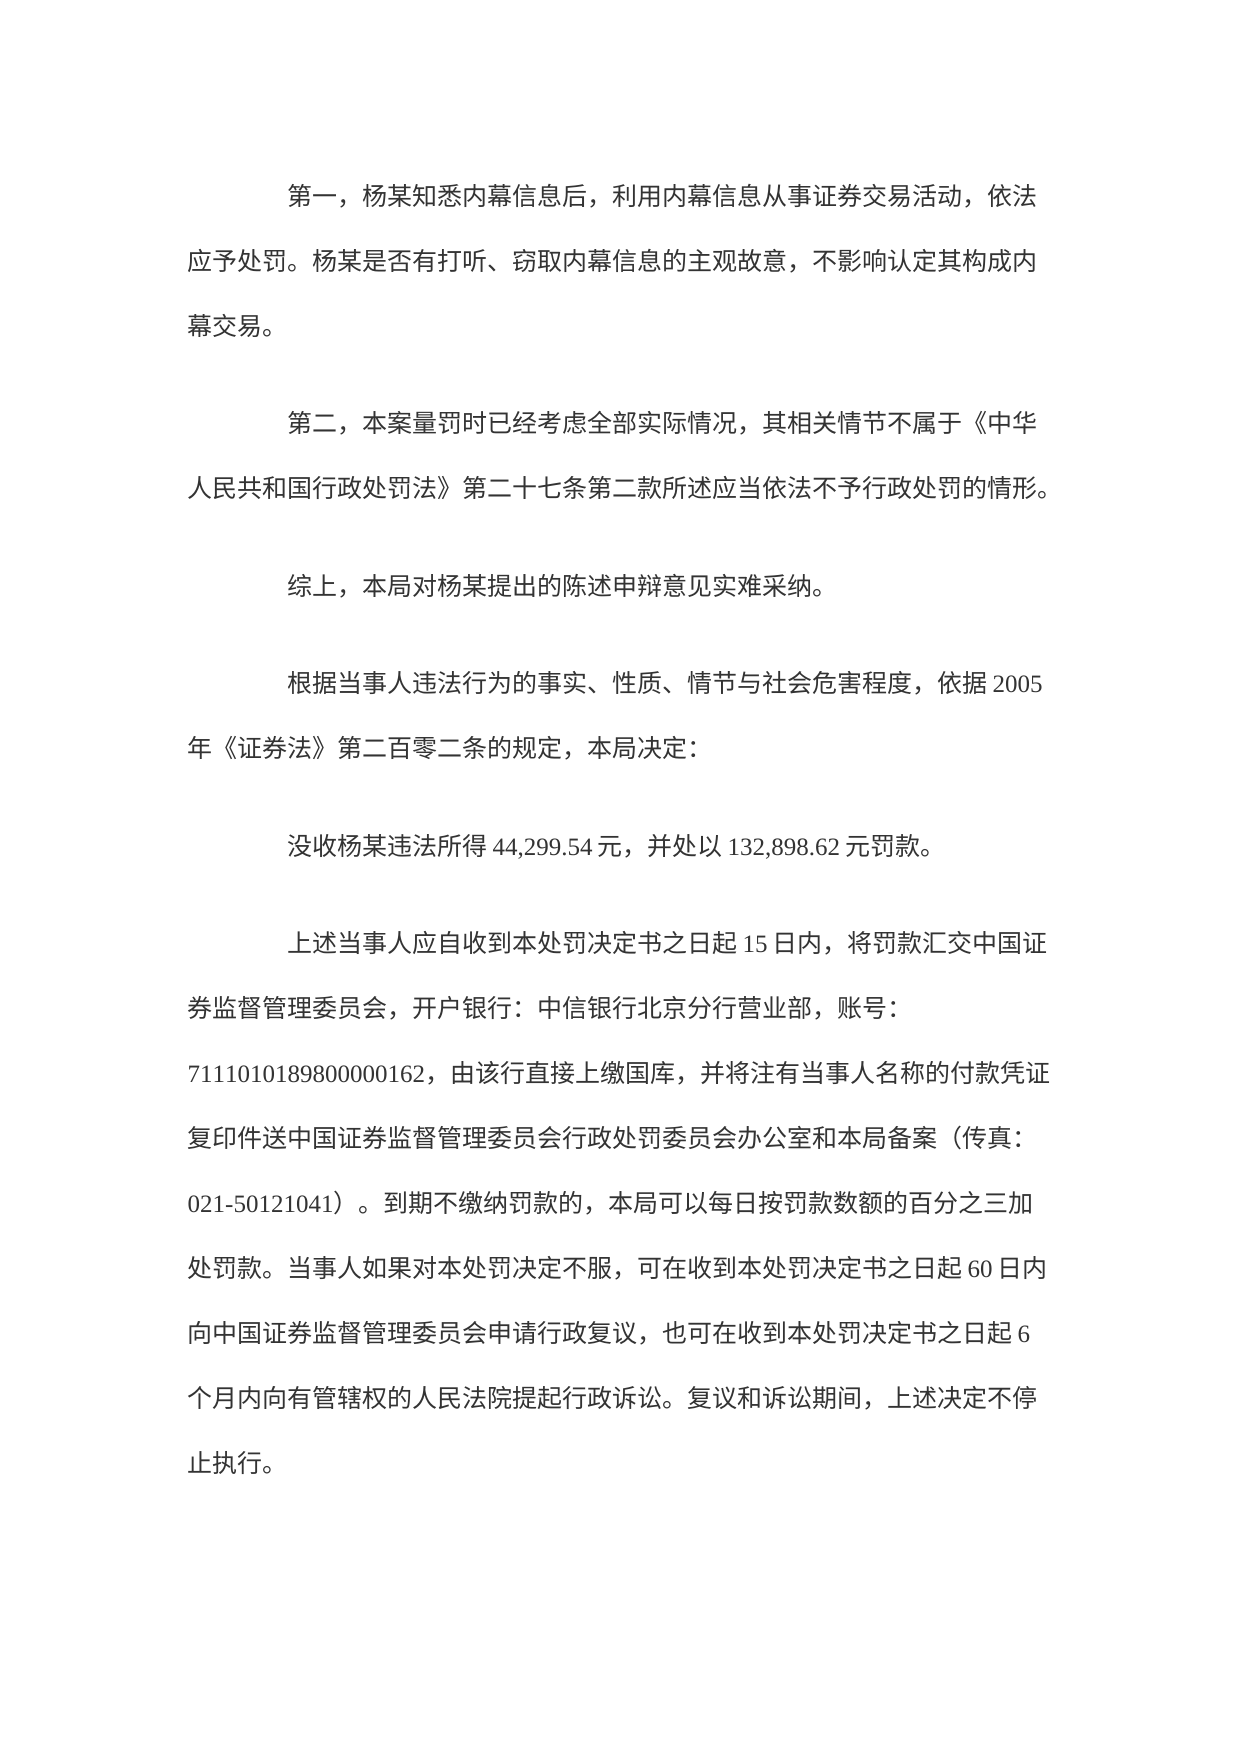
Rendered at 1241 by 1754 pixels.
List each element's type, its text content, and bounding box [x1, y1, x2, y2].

text 上述当事人应自收到本处罚决定书之日起15日内，将罚款汇交中国证券监督管理委员会，开户银行：中信银行北京分行营业部，账号：7111010189800000162，由该行直接上缴国库，并将注有当事人名称的付款凭证复印件送中国证券监督管理委员会行政处罚委员会办公室和本局备案（传真：021-50121041）。到期不缴纳罚款的，本局可以每日按罚款数额的百分之三加处罚款。当事人如果对本处罚决定不服，可在收到本处罚决定书之日起60日内向中国证券监督管理委员会申请行政复议，也可在收到本处罚决定书之日起6个月内向有管辖权的人民法院提起行政诉讼。复议和诉讼期间，上述决定不停止执行。 [187, 909, 1053, 1494]
text 第一，杨某知悉内幕信息后，利用内幕信息从事证券交易活动，依法应予处罚。杨某是否有打听、窃取内幕信息的主观故意，不影响认定其构成内幕交易。 [187, 162, 1053, 357]
text 根据当事人违法行为的事实、性质、情节与社会危害程度，依据2005年《证券法》第二百零二条的规定，本局决定： [187, 649, 1053, 779]
text 综上，本局对杨某提出的陈述申辩意见实难采纳。 [187, 552, 1053, 617]
text 没收杨某违法所得44,299.54元，并处以132,898.62元罚款。 [187, 812, 1053, 877]
text 第二，本案量罚时已经考虑全部实际情况，其相关情节不属于《中华人民共和国行政处罚法》第二十七条第二款所述应当依法不予行政处罚的情形。 [187, 389, 1053, 519]
